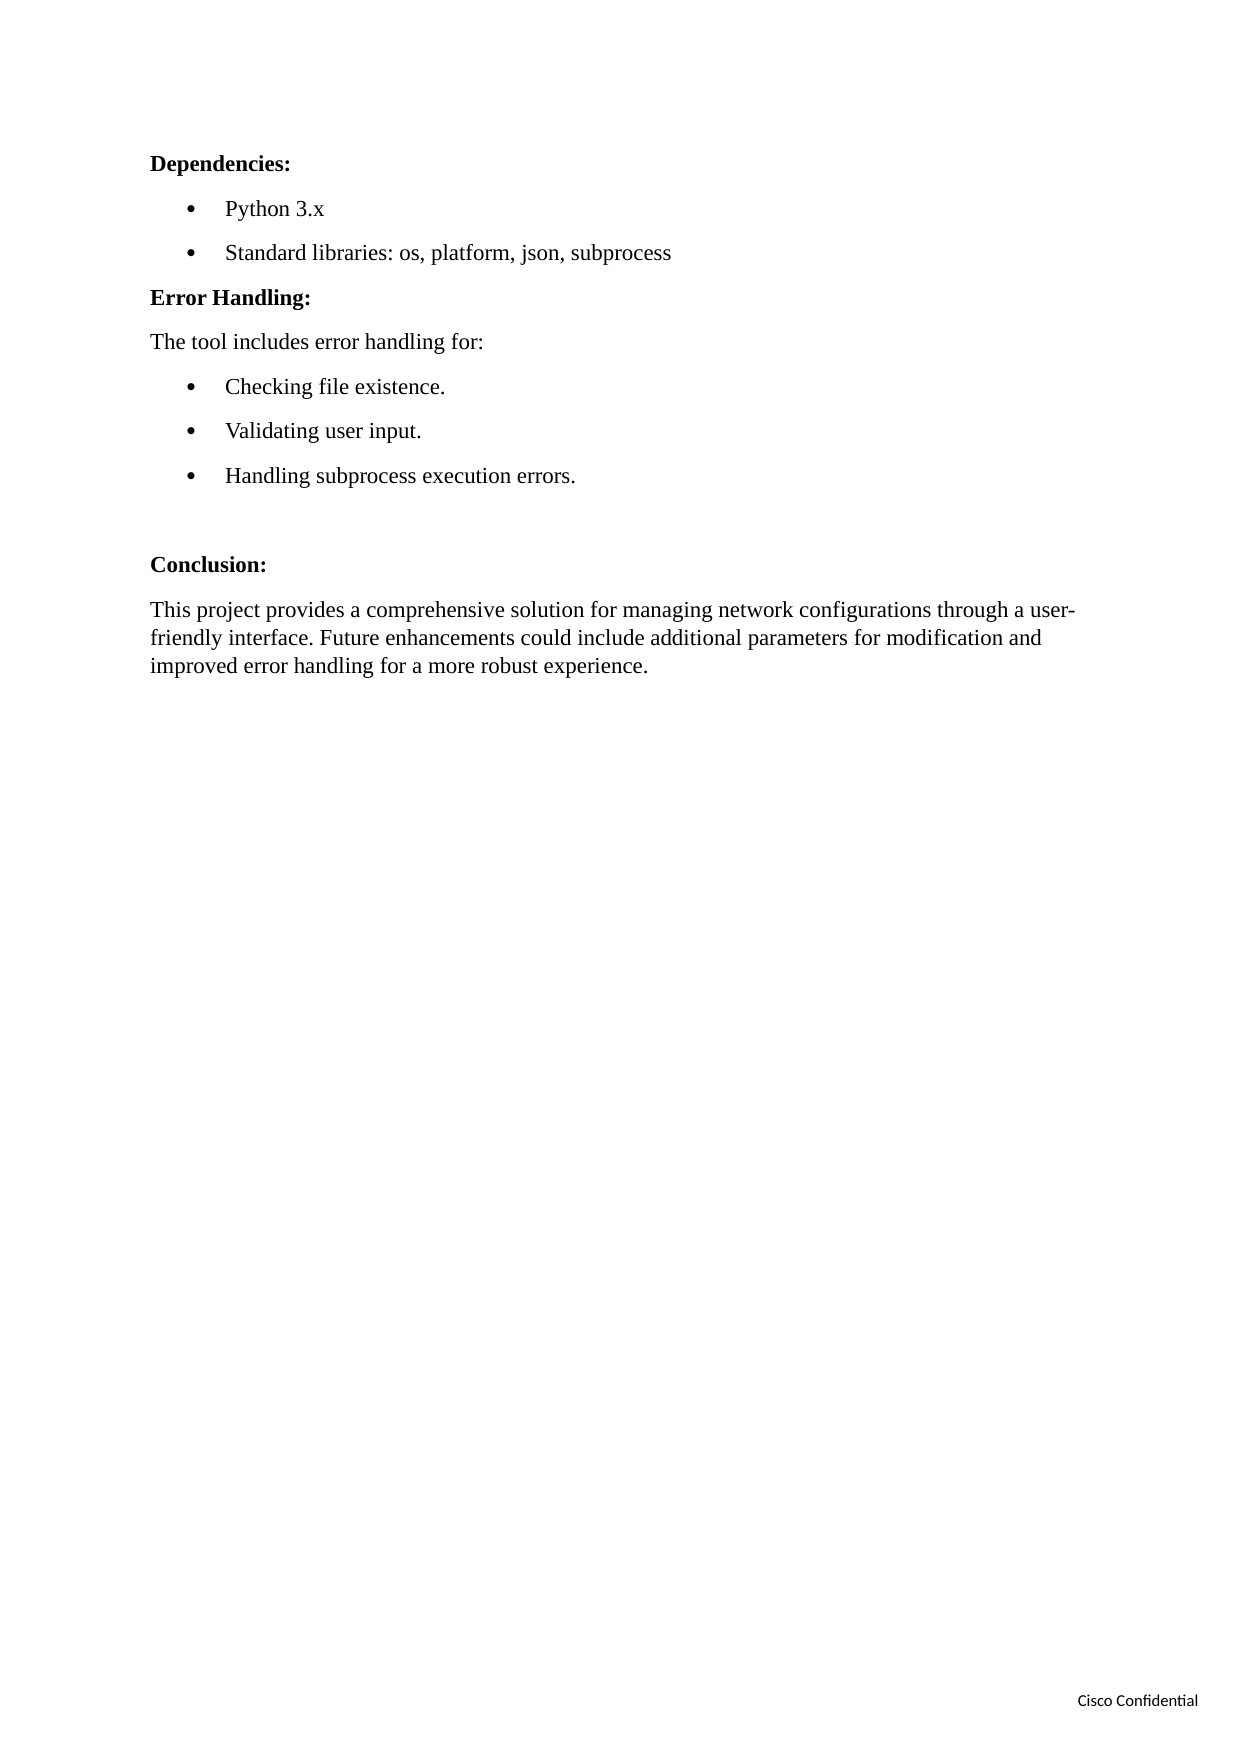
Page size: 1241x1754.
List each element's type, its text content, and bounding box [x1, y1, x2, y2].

text Conclusion: [150, 551, 1090, 578]
list Python 3.x [187, 194, 1090, 221]
list Standard libraries: os, platform, json, subprocess [187, 239, 1090, 266]
text Dependencies: [150, 150, 1090, 176]
text This project provides a comprehensive solution for managing network configurations through a user-friendly interface. Future enhancements could include additional parameters for modification and improved error handling for a more robust experience. [150, 596, 1090, 678]
text Error Handling: [150, 284, 1090, 310]
list Checking file existence. [187, 373, 1090, 399]
list Handling subprocess execution errors. [187, 462, 1090, 488]
list Validating user input. [187, 417, 1090, 444]
text The tool includes error handling for: [150, 328, 1090, 355]
